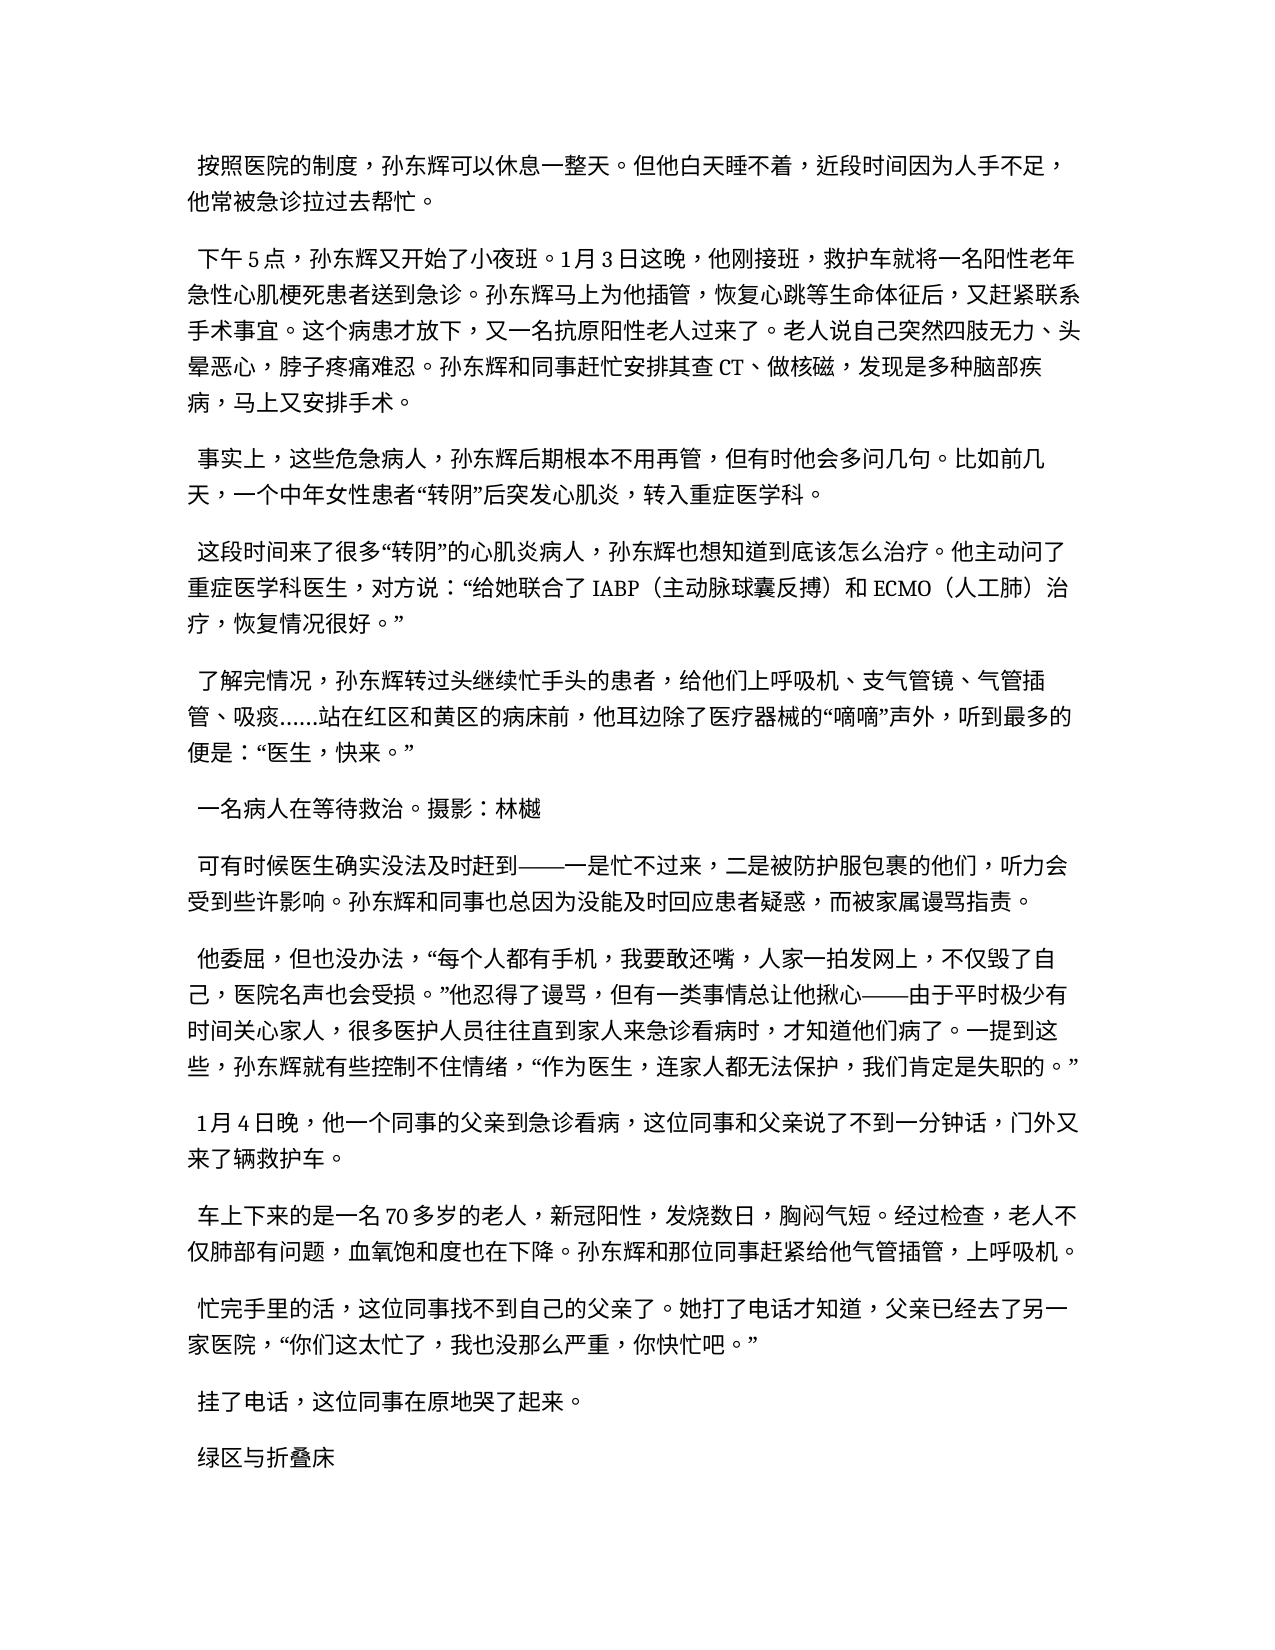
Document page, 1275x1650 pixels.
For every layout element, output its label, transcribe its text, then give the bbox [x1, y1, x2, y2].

text 按照医院的制度，孙东辉可以休息一整天。但他白天睡不着，近段时间因为人手不足，他常被急诊拉过去帮忙。 [187, 150, 1087, 217]
text 1月4日晚，他一个同事的父亲到急诊看病，这位同事和父亲说了不到一分钟话，门外又来了辆救护车。 [187, 1107, 1087, 1174]
text 绿区与折叠床 [187, 1442, 1087, 1473]
text 忙完手里的活，这位同事找不到自己的父亲了。她打了电话才知道，父亲已经去了另一家医院，“你们这太忙了，我也没那么严重，你快忙吧。” [187, 1293, 1087, 1360]
text 可有时候医生确实没法及时赶到——一是忙不过来，二是被防护服包裹的他们，听力会受到些许影响。孙东辉和同事也总因为没能及时回应患者疑惑，而被家属谩骂指责。 [187, 850, 1087, 917]
text 这段时间来了很多“转阴”的心肌炎病人，孙东辉也想知道到底该怎么治疗。他主动问了重症医学科医生，对方说：“给她联合了IABP（主动脉球囊反搏）和ECMO（人工肺）治疗，恢复情况很好。” [187, 536, 1087, 639]
text 一名病人在等待救治。摄影：林樾 [187, 793, 1087, 824]
text 事实上，这些危急病人，孙东辉后期根本不用再管，但有时他会多问几句。比如前几天，一个中年女性患者“转阴”后突发心肌炎，转入重症医学科。 [187, 443, 1087, 510]
text 他委屈，但也没办法，“每个人都有手机，我要敢还嘴，人家一拍发网上，不仅毁了自己，医院名声也会受损。”他忍得了谩骂，但有一类事情总让他揪心——由于平时极少有时间关心家人，很多医护人员往往直到家人来急诊看病时，才知道他们病了。一提到这些，孙东辉就有些控制不住情绪，“作为医生，连家人都无法保护，我们肯定是失职的。” [187, 943, 1087, 1082]
text 车上下来的是一名70多岁的老人，新冠阳性，发烧数日，胸闷气短。经过检查，老人不仅肺部有问题，血氧饱和度也在下降。孙东辉和那位同事赶紧给他气管插管，上呼吸机。 [187, 1200, 1087, 1267]
text 下午5点，孙东辉又开始了小夜班。1月3日这晚，他刚接班，救护车就将一名阳性老年急性心肌梗死患者送到急诊。孙东辉马上为他插管，恢复心跳等生命体征后，又赶紧联系手术事宜。这个病患才放下，又一名抗原阳性老人过来了。老人说自己突然四肢无力、头晕恶心，脖子疼痛难忍。孙东辉和同事赶忙安排其查CT、做核磁，发现是多种脑部疾病，马上又安排手术。 [187, 243, 1087, 418]
text 了解完情况，孙东辉转过头继续忙手头的患者，给他们上呼吸机、支气管镜、气管插管、吸痰……站在红区和黄区的病床前，他耳边除了医疗器械的“嘀嘀”声外，听到最多的便是：“医生，快来。” [187, 664, 1087, 768]
text 挂了电话，这位同事在原地哭了起来。 [187, 1385, 1087, 1417]
